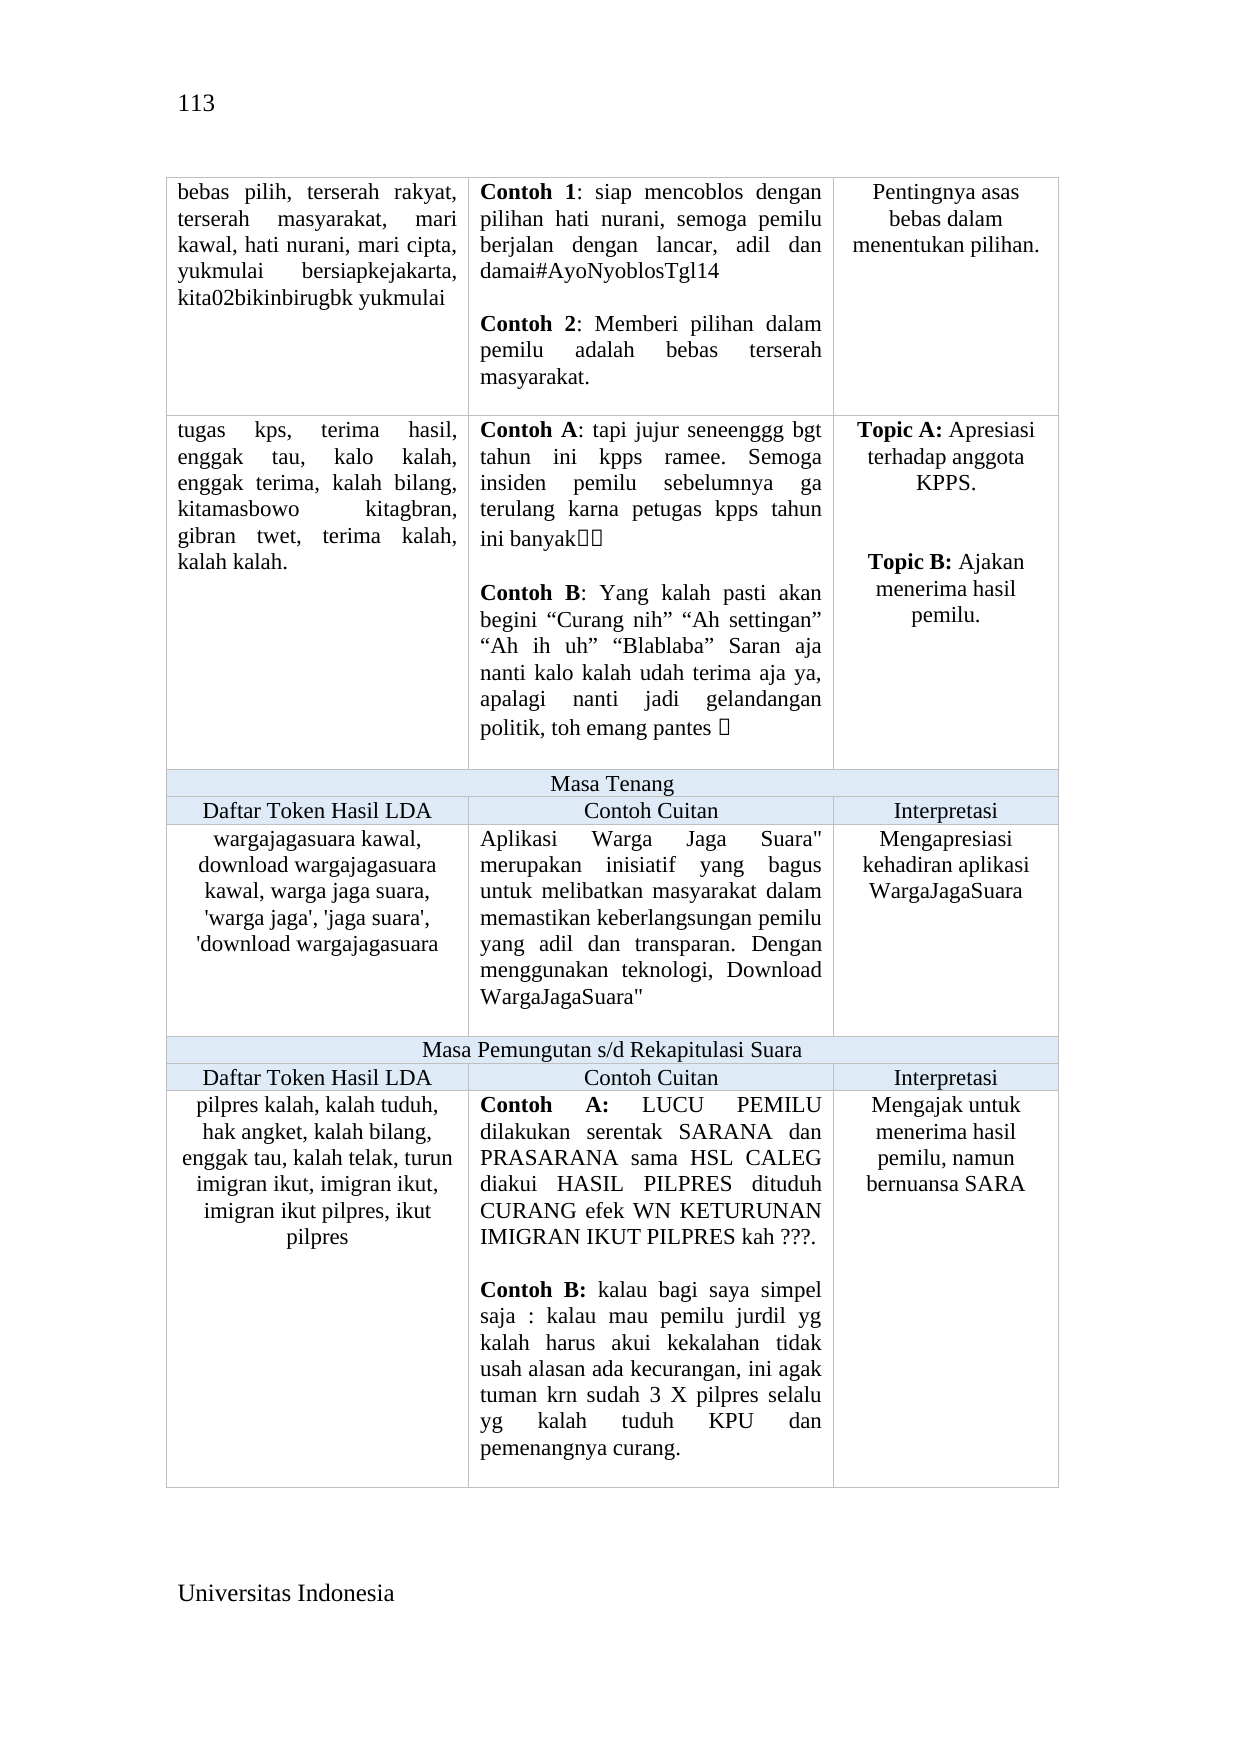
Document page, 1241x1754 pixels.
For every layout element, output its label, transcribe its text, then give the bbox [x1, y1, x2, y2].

table_cell Masa Tenang [167, 770, 1058, 796]
table_cell bebas pilih, terserah rakyat, terserah masyarakat, mari kawal, hati nurani, mari cipta, yukmulai bersiapkejakarta, kita02bikinbirugbk yukmulai [167, 178, 468, 415]
table_cell Aplikasi Warga Jaga Suara" merupakan inisiatif yang bagus untuk melibatkan masyarakat dalam memastikan keberlangsungan pemilu yang adil dan transparan. Dengan menggunakan teknologi, Download WargaJagaSuara" [469, 825, 833, 1036]
table_cell Daftar Token Hasil LDA [167, 797, 468, 824]
table_cell wargajagasuara kawal, download wargajagasuara kawal, warga jaga suara, 'warga jaga', 'jaga suara', 'download wargajagasuara [167, 825, 468, 1036]
table_cell Mengajak untuk menerima hasil pemilu, namun bernuansa SARA [834, 1091, 1058, 1487]
table_cell tugas kps, terima hasil, enggak tau, kalo kalah, enggak terima, kalah bilang, kitamasbowo kitagbran, gibran twet, terima kalah, kalah kalah. [167, 416, 468, 769]
table_cell Contoh Cuitan [469, 797, 833, 824]
table_cell Topic A: Apresiasi terhadap anggota KPPS. Topic B: Ajakan menerima hasil pemilu. [834, 416, 1058, 769]
table_cell Daftar Token Hasil LDA [167, 1064, 468, 1090]
table_cell Contoh Cuitan [469, 1064, 833, 1090]
table_cell pilpres kalah, kalah tuduh, hak angket, kalah bilang, enggak tau, kalah telak, turun imigran ikut, imigran ikut, imigran ikut pilpres, ikut pilpres [167, 1091, 468, 1487]
table_cell Contoh A: tapi jujur seneenggg bgt tahun ini kpps ramee. Semoga insiden pemilu sebelumnya ga terulang karna petugas kpps tahun ini banyak🙏🏻 Contoh B: Yang kalah pasti akan begini “Curang nih” “Ah settingan” “Ah ih uh” “Blablaba” Saran aja nanti kalo kalah udah terima aja ya, apalagi nanti jadi gelandangan politik, toh emang pantes 🤏 [469, 416, 833, 769]
table_cell Masa Pemungutan s/d Rekapitulasi Suara [167, 1037, 1058, 1063]
table_cell Interpretasi [834, 1064, 1058, 1090]
table_cell Contoh A: LUCU PEMILU dilakukan serentak SARANA dan PRASARANA sama HSL CALEG diakui HASIL PILPRES dituduh CURANG efek WN KETURUNAN IMIGRAN IKUT PILPRES kah ???. Contoh B: kalau bagi saya simpel saja : kalau mau pemilu jurdil yg kalah harus akui kekalahan tidak usah alasan ada kecurangan, ini agak tuman krn sudah 3 X pilpres selalu yg kalah tuduh KPU dan pemenangnya curang. [469, 1091, 833, 1487]
table_cell Contoh 1: siap mencoblos dengan pilihan hati nurani, semoga pemilu berjalan dengan lancar, adil dan damai#AyoNyoblosTgl14 Contoh 2: Memberi pilihan dalam pemilu adalah bebas terserah masyarakat. [469, 178, 833, 415]
table_cell Pentingnya asas bebas dalam menentukan pilihan. [834, 178, 1058, 415]
table_cell Mengapresiasi kehadiran aplikasi WargaJagaSuara [834, 825, 1058, 1036]
table_cell Interpretasi [834, 797, 1058, 824]
